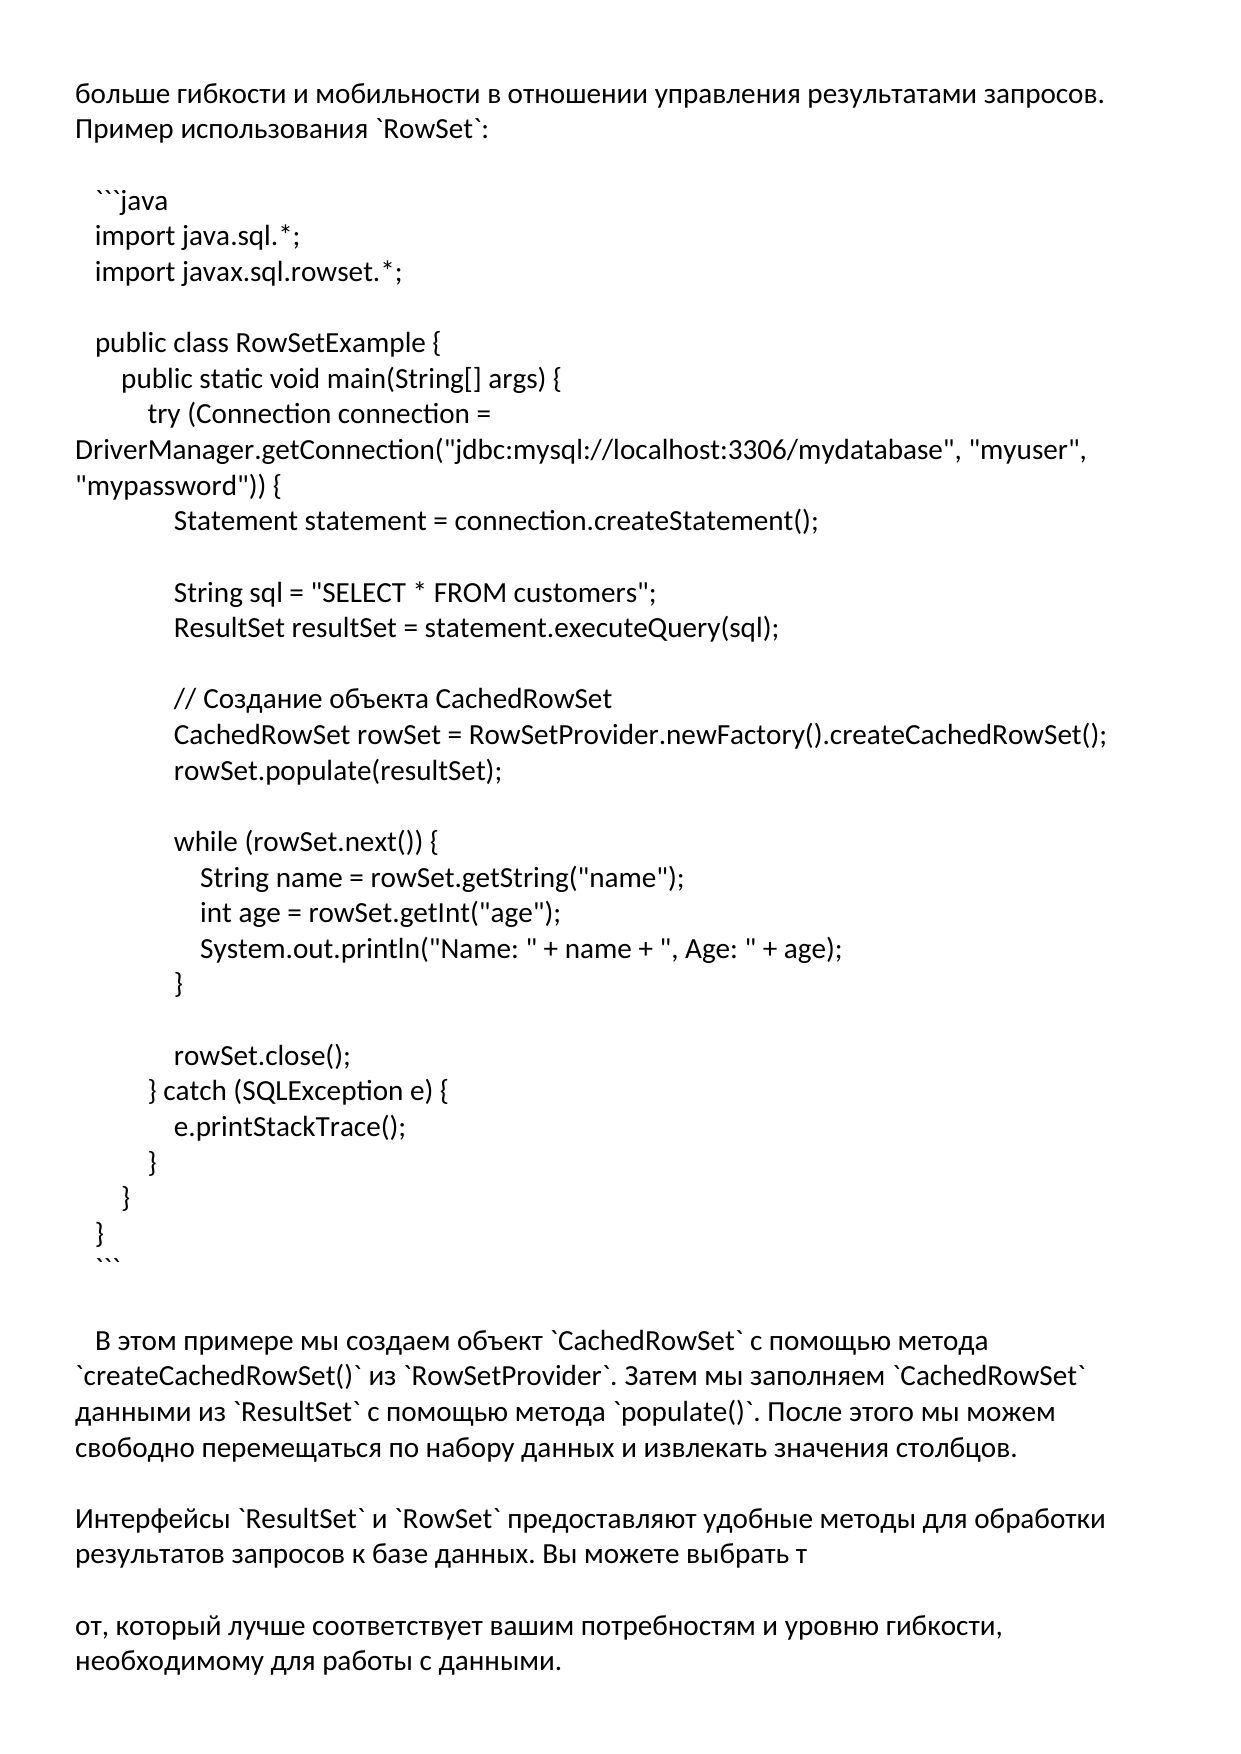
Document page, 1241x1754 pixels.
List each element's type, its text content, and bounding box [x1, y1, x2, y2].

text CachedRowSet rowSet = RowSetProvider.newFactory().createCachedRowSet(); [75, 716, 1165, 752]
text от, который лучше соответствует вашим потребностям и уровню гибкости, необходимому для работы с данными. [75, 1607, 1165, 1678]
text System.out.println("Name: " + name + ", Age: " + age); [75, 930, 1165, 966]
text } [75, 966, 1165, 1001]
text public static void main(String[] args) { [75, 360, 1165, 396]
text } catch (SQLException e) { [75, 1072, 1165, 1108]
text В этом примере мы создаем объект `CachedRowSet` с помощью метода `createCachedRowSet()` из `RowSetProvider`. Затем мы заполняем `CachedRowSet` данными из `ResultSet` с помощью метода `populate()`. После этого мы можем свободно перемещаться по набору данных и извлекать значения столбцов. [75, 1322, 1165, 1464]
text while (rowSet.next()) { [75, 823, 1165, 859]
text Statement statement = connection.createStatement(); [75, 502, 1165, 538]
text } [75, 1144, 1165, 1179]
text } [75, 1215, 1165, 1251]
text rowSet.populate(resultSet); [75, 752, 1165, 787]
text ``` [75, 1251, 1165, 1286]
text try (Connection connection = DriverManager.getConnection("jdbc:mysql://localhost:3306/mydatabase", "myuser", "mypassword")) { [75, 396, 1165, 502]
text } [75, 1179, 1165, 1215]
text int age = rowSet.getInt("age"); [75, 894, 1165, 930]
text import javax.sql.rowset.*; [75, 253, 1165, 289]
text import java.sql.*; [75, 217, 1165, 253]
text rowSet.close(); [75, 1037, 1165, 1072]
text ```java [75, 182, 1165, 217]
text String sql = "SELECT * FROM customers"; [75, 574, 1165, 609]
text // Создание объекта CachedRowSet [75, 681, 1165, 716]
text e.printStackTrace(); [75, 1108, 1165, 1144]
text Интерфейсы `ResultSet` и `RowSet` предоставляют удобные методы для обработки результатов запросов к базе данных. Вы можете выбрать т [75, 1500, 1165, 1571]
text ResultSet resultSet = statement.executeQuery(sql); [75, 609, 1165, 645]
text public class RowSetExample { [75, 324, 1165, 360]
text String name = rowSet.getString("name"); [75, 859, 1165, 894]
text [75, 75, 1165, 146]
